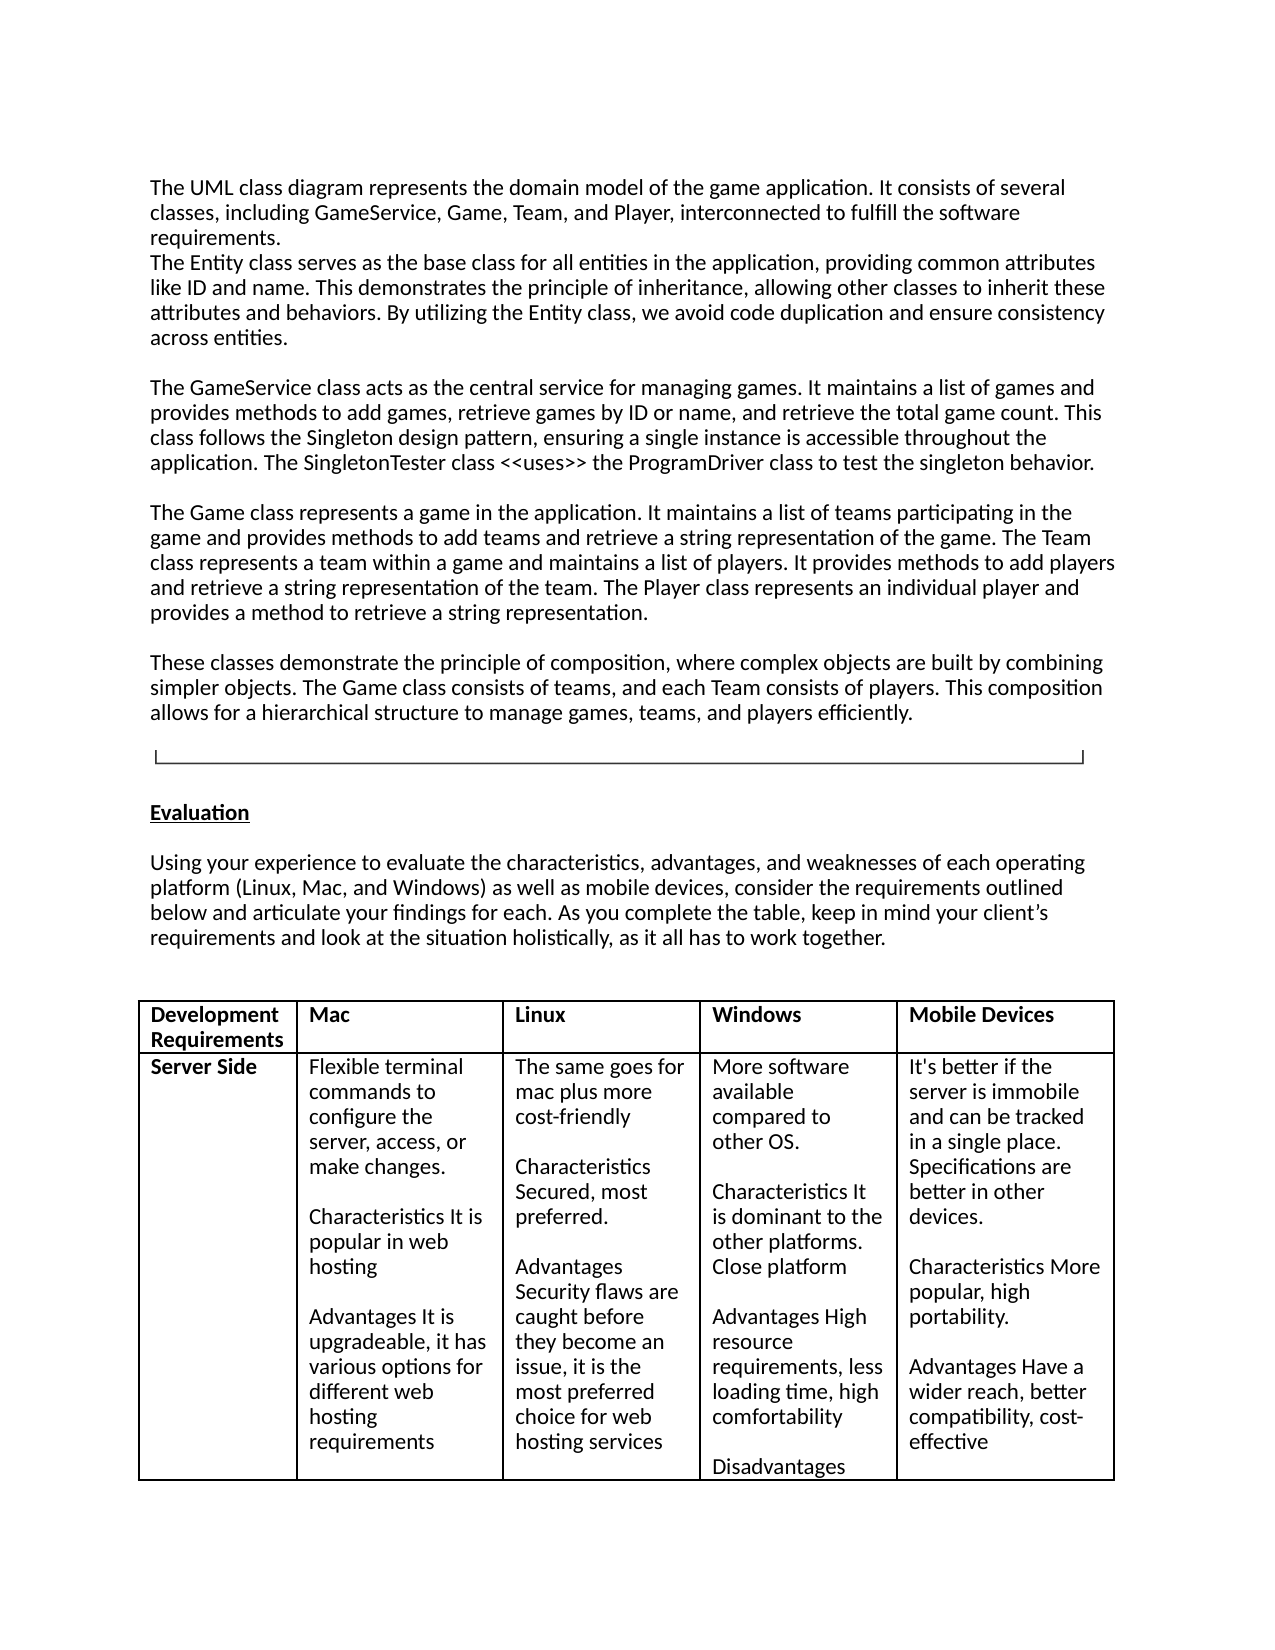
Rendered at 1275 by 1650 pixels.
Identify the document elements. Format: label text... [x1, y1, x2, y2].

text Using your experience to evaluate the characteristics, advantages, and weaknesses of each operating platform (Linux, Mac, and Windows) as well as mobile devices, consider the requirements outlined below and articulate your findings for each. As you complete the table, keep in mind your client’s requirements and look at the situation holistically, as it all has to work together. [150, 850, 1125, 950]
text The UML class diagram represents the domain model of the game application. It consists of several classes, including GameService, Game, Team, and Player, interconnected to fulfill the software requirements. [150, 175, 1125, 250]
text The Game class represents a game in the application. It maintains a list of teams participating in the game and provides methods to add teams and retrieve a string representation of the game. The Team class represents a team within a game and maintains a list of players. It provides methods to add players and retrieve a string representation of the team. The Player class represents an individual player and provides a method to retrieve a string representation. [150, 500, 1125, 625]
text Evaluation [150, 800, 1125, 825]
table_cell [504, 1054, 699, 1479]
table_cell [298, 1054, 502, 1479]
text The Entity class serves as the base class for all entities in the application, providing common attributes like ID and name. This demonstrates the principle of inheritance, allowing other classes to inherit these attributes and behaviors. By utilizing the Entity class, we avoid code duplication and ensure consistency across entities. [150, 250, 1125, 350]
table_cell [701, 1054, 896, 1479]
table_header Development Requirements [140, 1002, 296, 1052]
text The GameService class acts as the central service for managing games. It maintains a list of games and provides methods to add games, retrieve games by ID or name, and retrieve the total game count. This class follows the Singleton design pattern, ensuring a single instance is accessible throughout the application. The SingletonTester class <<uses>> the ProgramDriver class to test the singleton behavior. [150, 375, 1125, 475]
text These classes demonstrate the principle of composition, where complex objects are built by combining simpler objects. The Game class consists of teams, and each Team consists of players. This composition allows for a hierarchical structure to manage games, teams, and players efficiently. [150, 650, 1125, 725]
table_header Mobile Devices [898, 1002, 1113, 1052]
table_header Windows [701, 1002, 896, 1052]
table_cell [898, 1054, 1113, 1479]
table_cell Server Side [140, 1054, 296, 1479]
table_header Linux [504, 1002, 699, 1052]
table_header Mac [298, 1002, 502, 1052]
